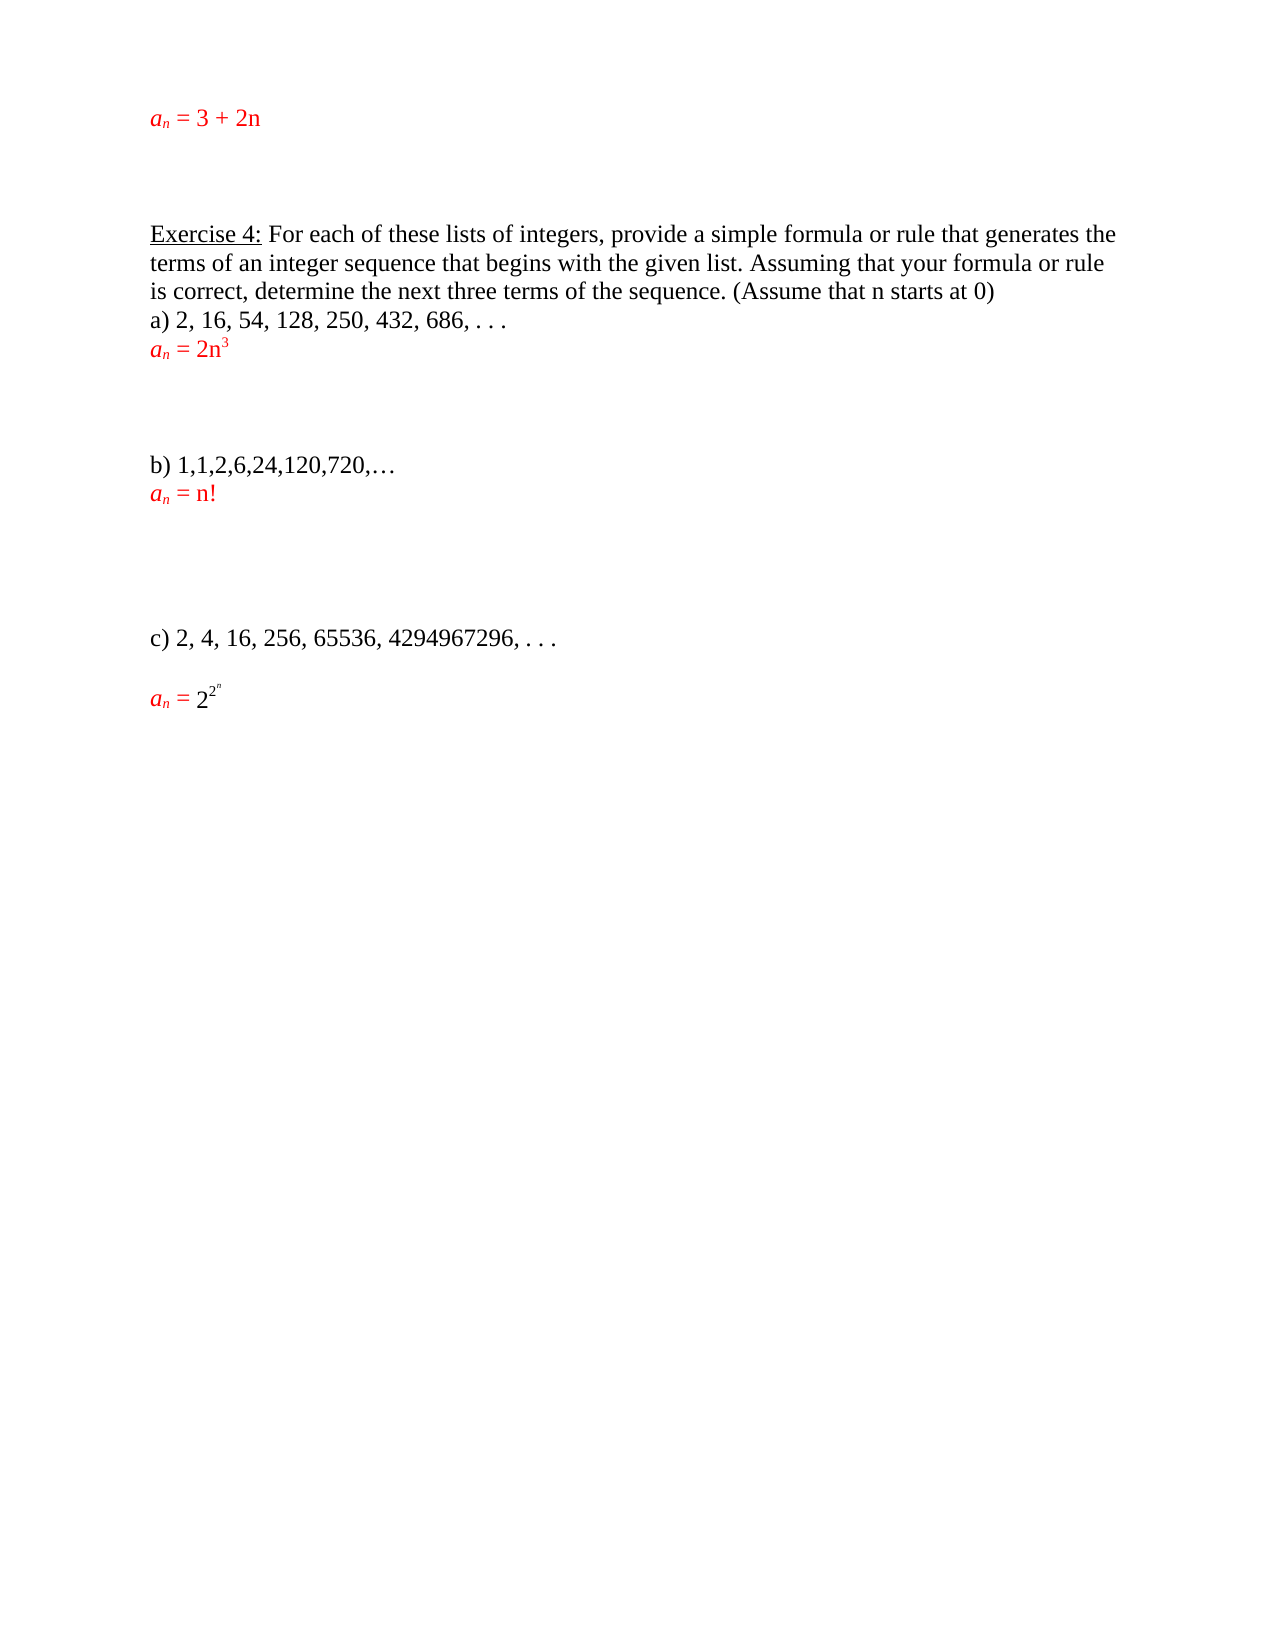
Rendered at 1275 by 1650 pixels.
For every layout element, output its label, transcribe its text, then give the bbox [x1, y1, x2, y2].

text Exercise 4: For each of these lists of integers, provide a simple formula or rule that generates the terms of an integer sequence that begins with the given list. Assuming that your formula or rule is correct, determine the next three terms of the sequence. (Assume that n starts at 0) a) 2, 16, 54, 128, 250, 432, 686, . . . an = 2n3 [150, 219, 1125, 363]
text c) 2, 4, 16, 256, 65536, 4294967296, . . . [150, 536, 1125, 651]
text an = 3 + 2n [150, 103, 1125, 132]
text b) 1,1,2,6,24,120,720,… an = n! [150, 450, 1125, 507]
text an = [150, 681, 1125, 714]
